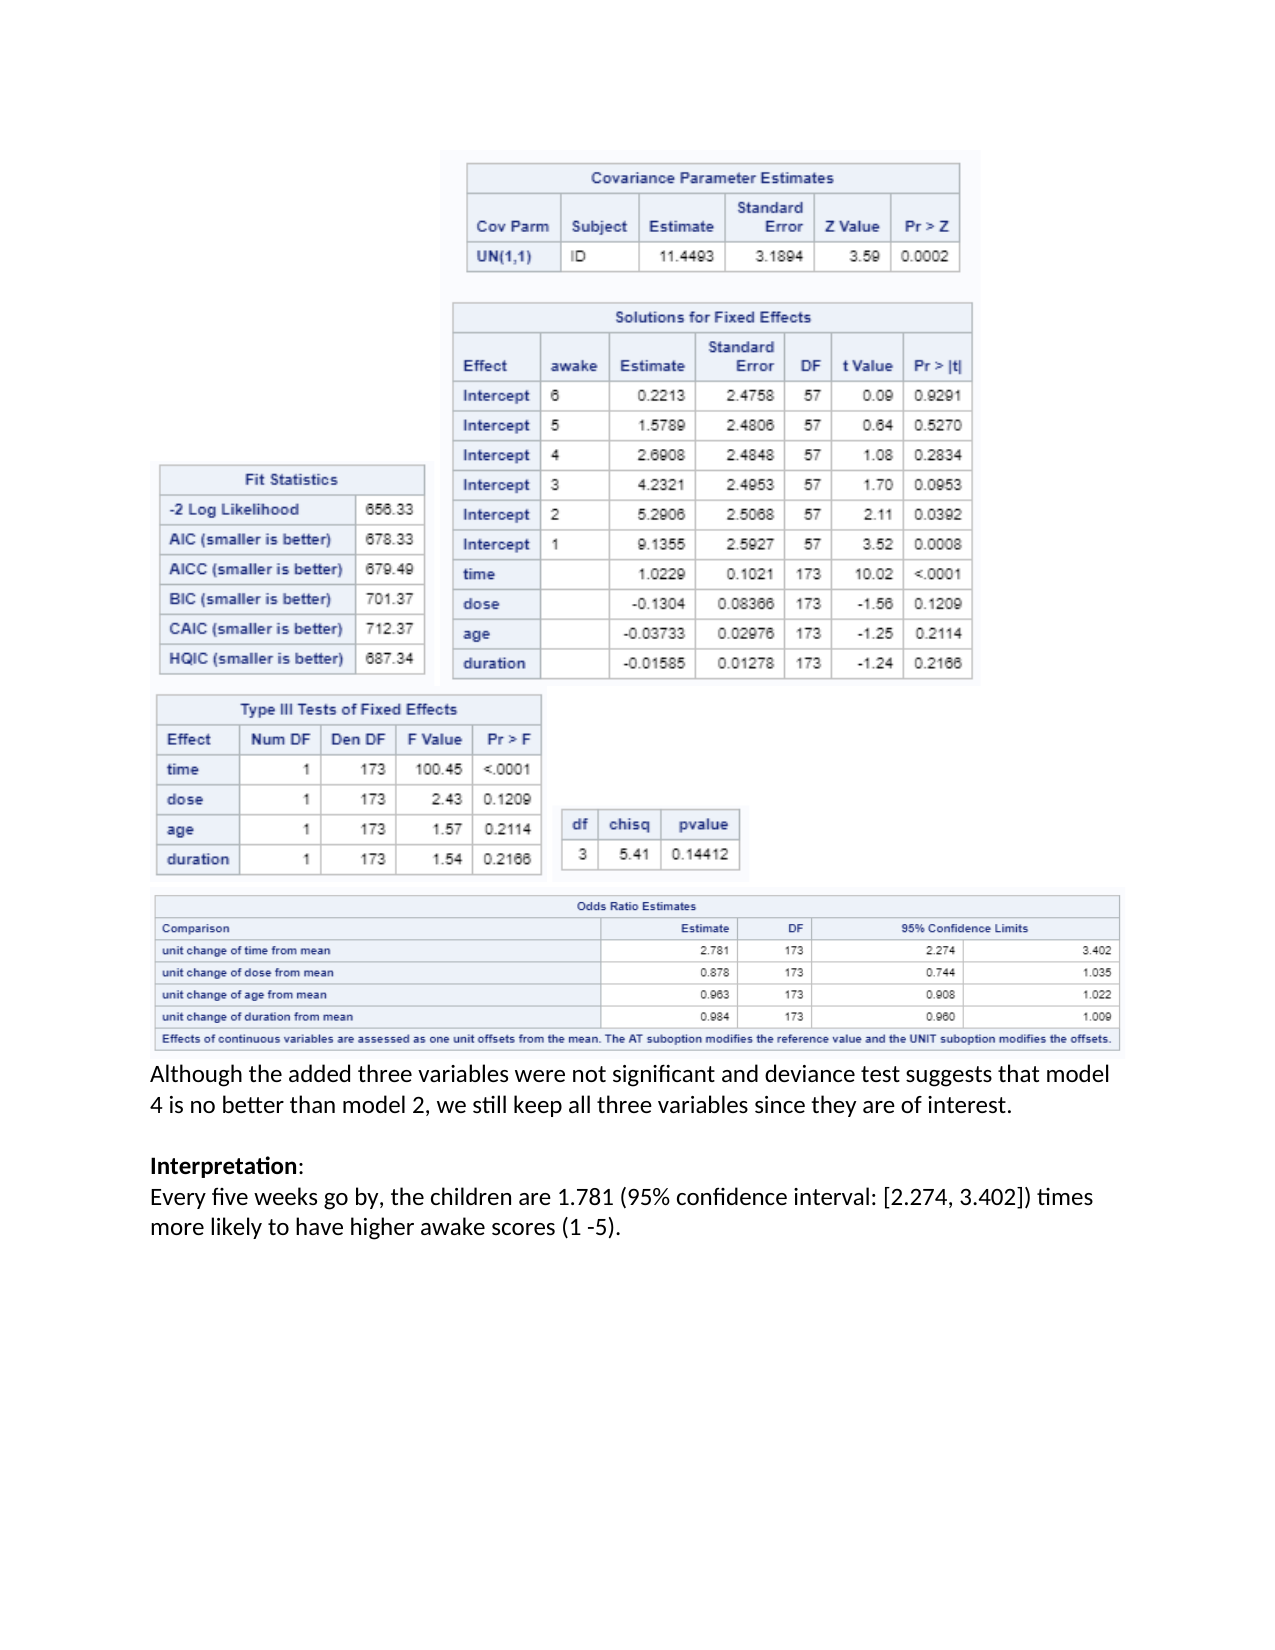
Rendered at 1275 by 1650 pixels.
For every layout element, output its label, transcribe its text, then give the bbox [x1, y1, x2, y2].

text Although the added three variables were not significant and deviance test suggests that model 4 is no better than model 2, we still keep all three variables since they are of interest. [150, 1059, 1125, 1120]
picture [150, 887, 1125, 1059]
text Every five weeks go by, the children are 1.781 (95% confidence interval: [2.274, 3.402]) times more likely to have higher awake scores (1 -5). [150, 1181, 1125, 1242]
picture [552, 798, 750, 882]
picture [150, 150, 981, 882]
text Interpretation: [150, 1150, 1125, 1181]
